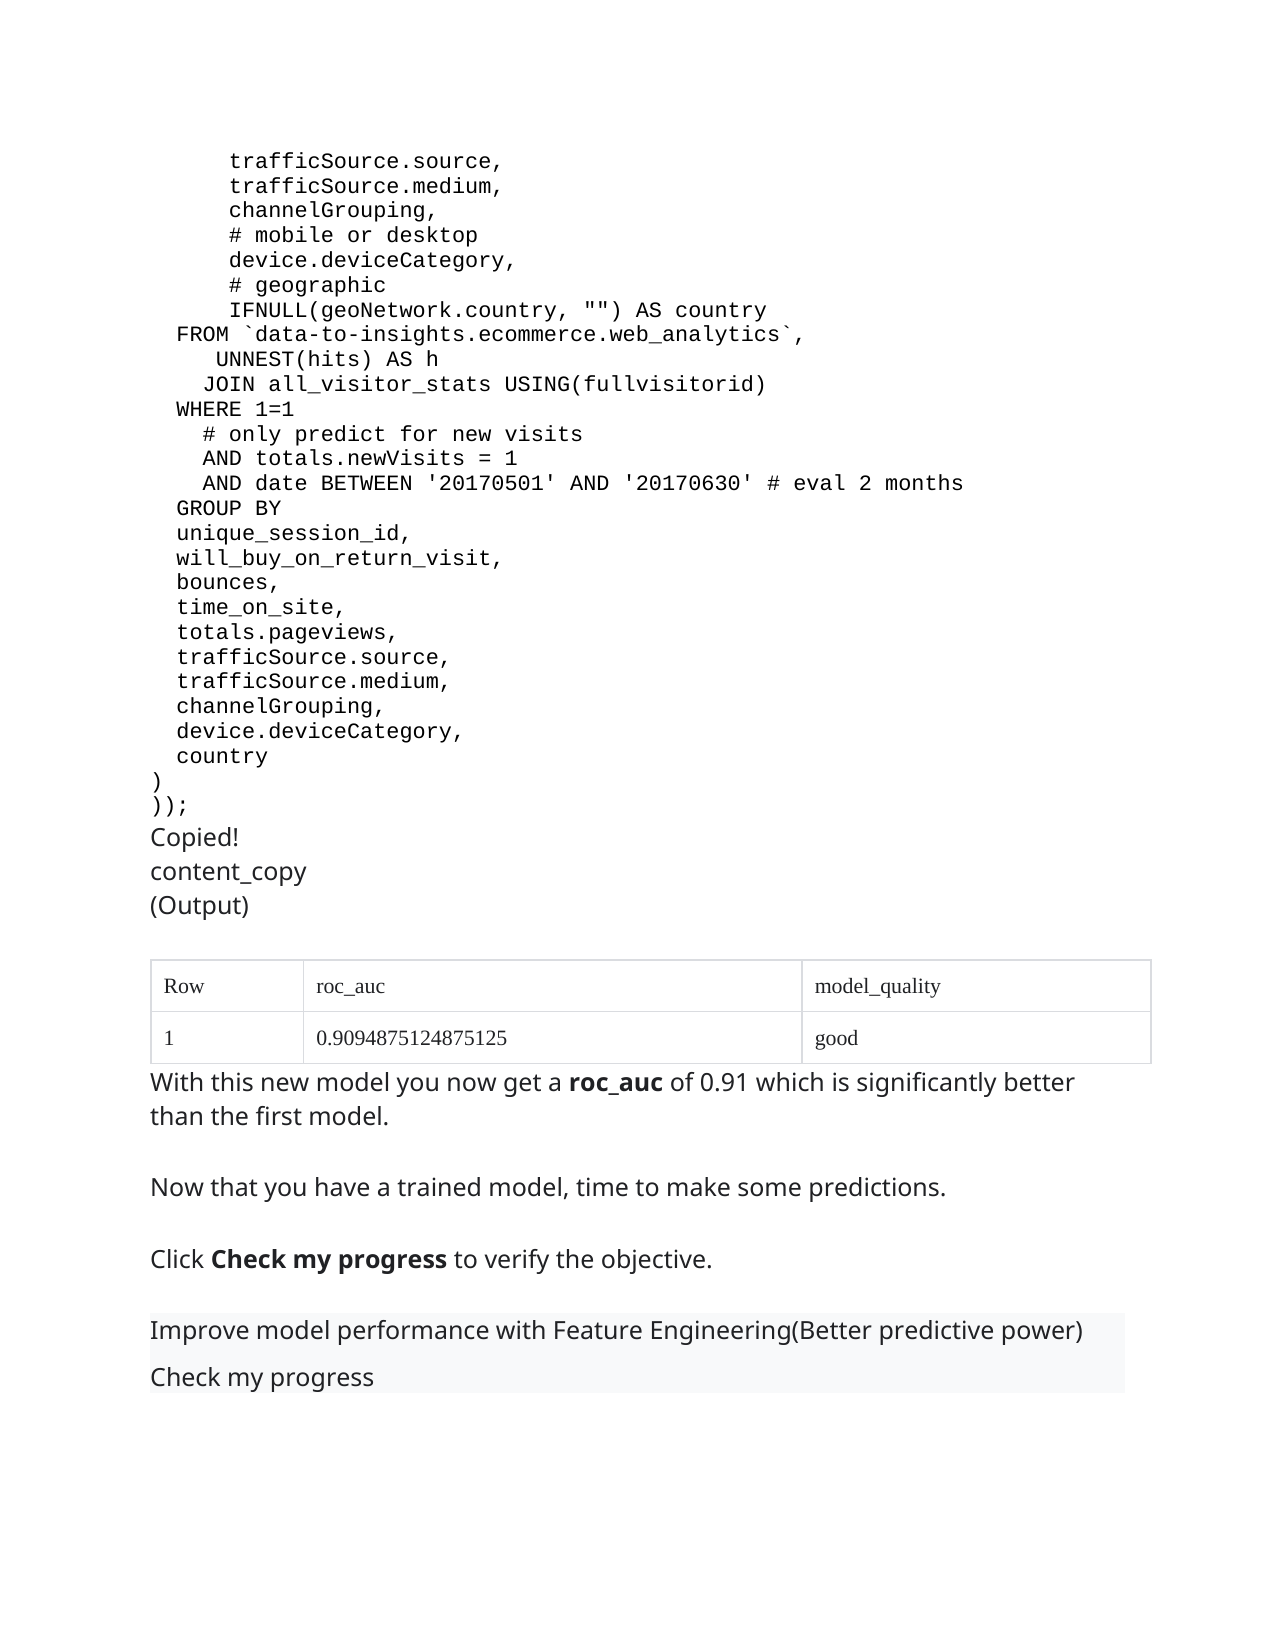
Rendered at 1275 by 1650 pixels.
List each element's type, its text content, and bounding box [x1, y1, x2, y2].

text WHERE 1=1 [150, 398, 1125, 423]
table_header Row [152, 961, 303, 1011]
table_cell 0.9094875124875125 [304, 1012, 801, 1063]
text Click Check my progress to verify the objective. [150, 1241, 1125, 1275]
text AND date BETWEEN '20170501' AND '20170630' # eval 2 months [150, 472, 1125, 497]
text bounces, [150, 571, 1125, 596]
text JOIN all_visitor_stats USING(fullvisitorid) [150, 373, 1125, 398]
text Copied! [150, 819, 1125, 853]
table_cell 1 [152, 1012, 303, 1063]
table_cell good [803, 1012, 1150, 1063]
text # geographic [150, 274, 1125, 299]
text time_on_site, [150, 596, 1125, 621]
text AND totals.newVisits = 1 [150, 447, 1125, 472]
text country [150, 745, 1125, 770]
text ) [150, 770, 1125, 794]
text Check my progress [150, 1359, 1125, 1393]
text (Output) [150, 887, 1125, 922]
table_header model_quality [803, 961, 1150, 1011]
table_header roc_auc [304, 961, 801, 1011]
text FROM `data-to-insights.ecommerce.web_analytics`, [150, 323, 1125, 348]
text content_copy [150, 853, 1125, 887]
text # mobile or desktop [150, 224, 1125, 249]
text totals.pageviews, [150, 621, 1125, 646]
text Improve model performance with Feature Engineering(Better predictive power) [150, 1313, 1125, 1347]
text UNNEST(hits) AS h [150, 348, 1125, 373]
text GROUP BY [150, 497, 1125, 522]
text trafficSource.medium, [150, 671, 1125, 695]
text unique_session_id, [150, 522, 1125, 547]
text trafficSource.medium, [150, 175, 1125, 199]
text )); [150, 794, 1125, 819]
text device.deviceCategory, [150, 249, 1125, 274]
text will_buy_on_return_visit, [150, 547, 1125, 571]
text IFNULL(geoNetwork.country, "") AS country [150, 299, 1125, 323]
text trafficSource.source, [150, 150, 1125, 175]
text trafficSource.source, [150, 646, 1125, 671]
text With this new model you now get a roc_auc of 0.91 which is significantly better than the first model. [150, 1064, 1125, 1132]
text # only predict for new visits [150, 423, 1125, 447]
text channelGrouping, [150, 199, 1125, 224]
text Now that you have a trained model, time to make some predictions. [150, 1170, 1125, 1204]
text device.deviceCategory, [150, 720, 1125, 745]
text channelGrouping, [150, 695, 1125, 720]
